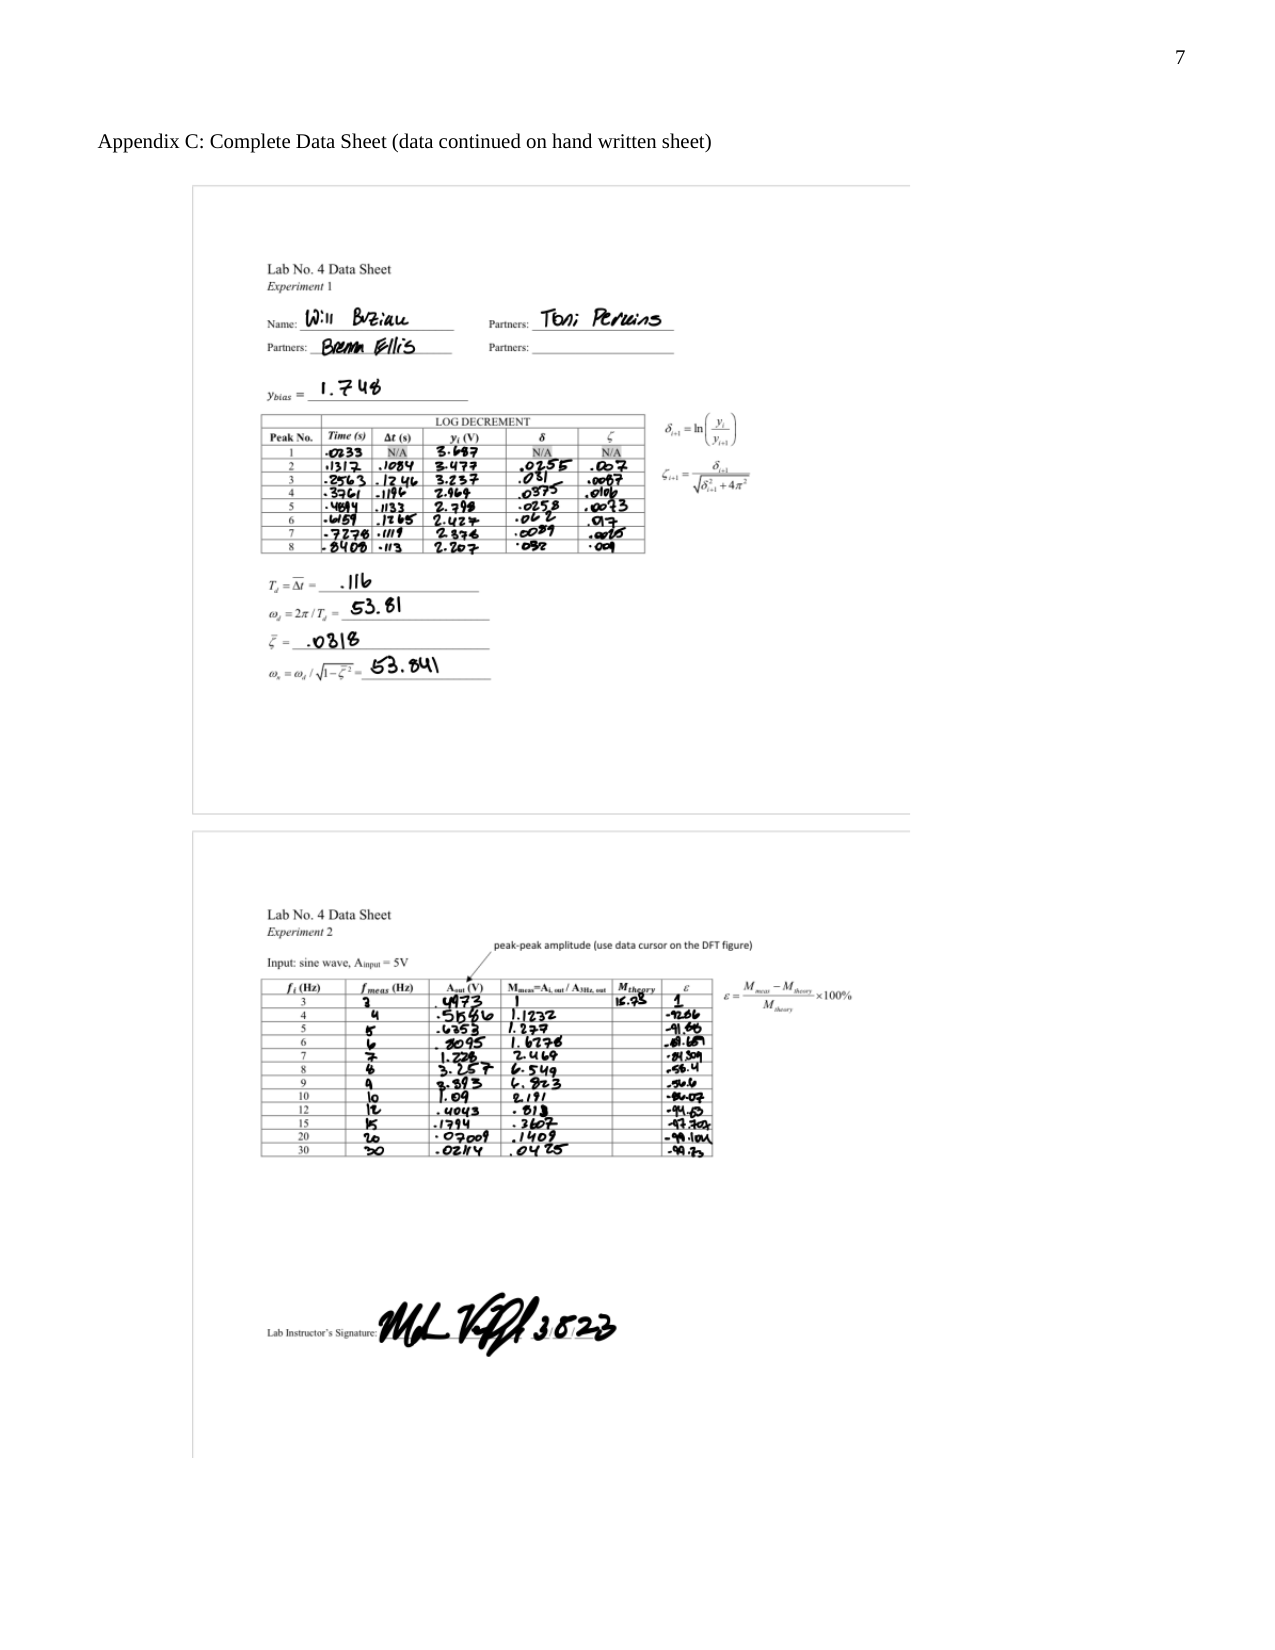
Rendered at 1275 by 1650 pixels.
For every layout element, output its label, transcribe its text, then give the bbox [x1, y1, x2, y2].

picture [192, 170, 911, 1458]
text Appendix C: Complete Data Sheet (data continued on hand written sheet) [97, 129, 1177, 153]
